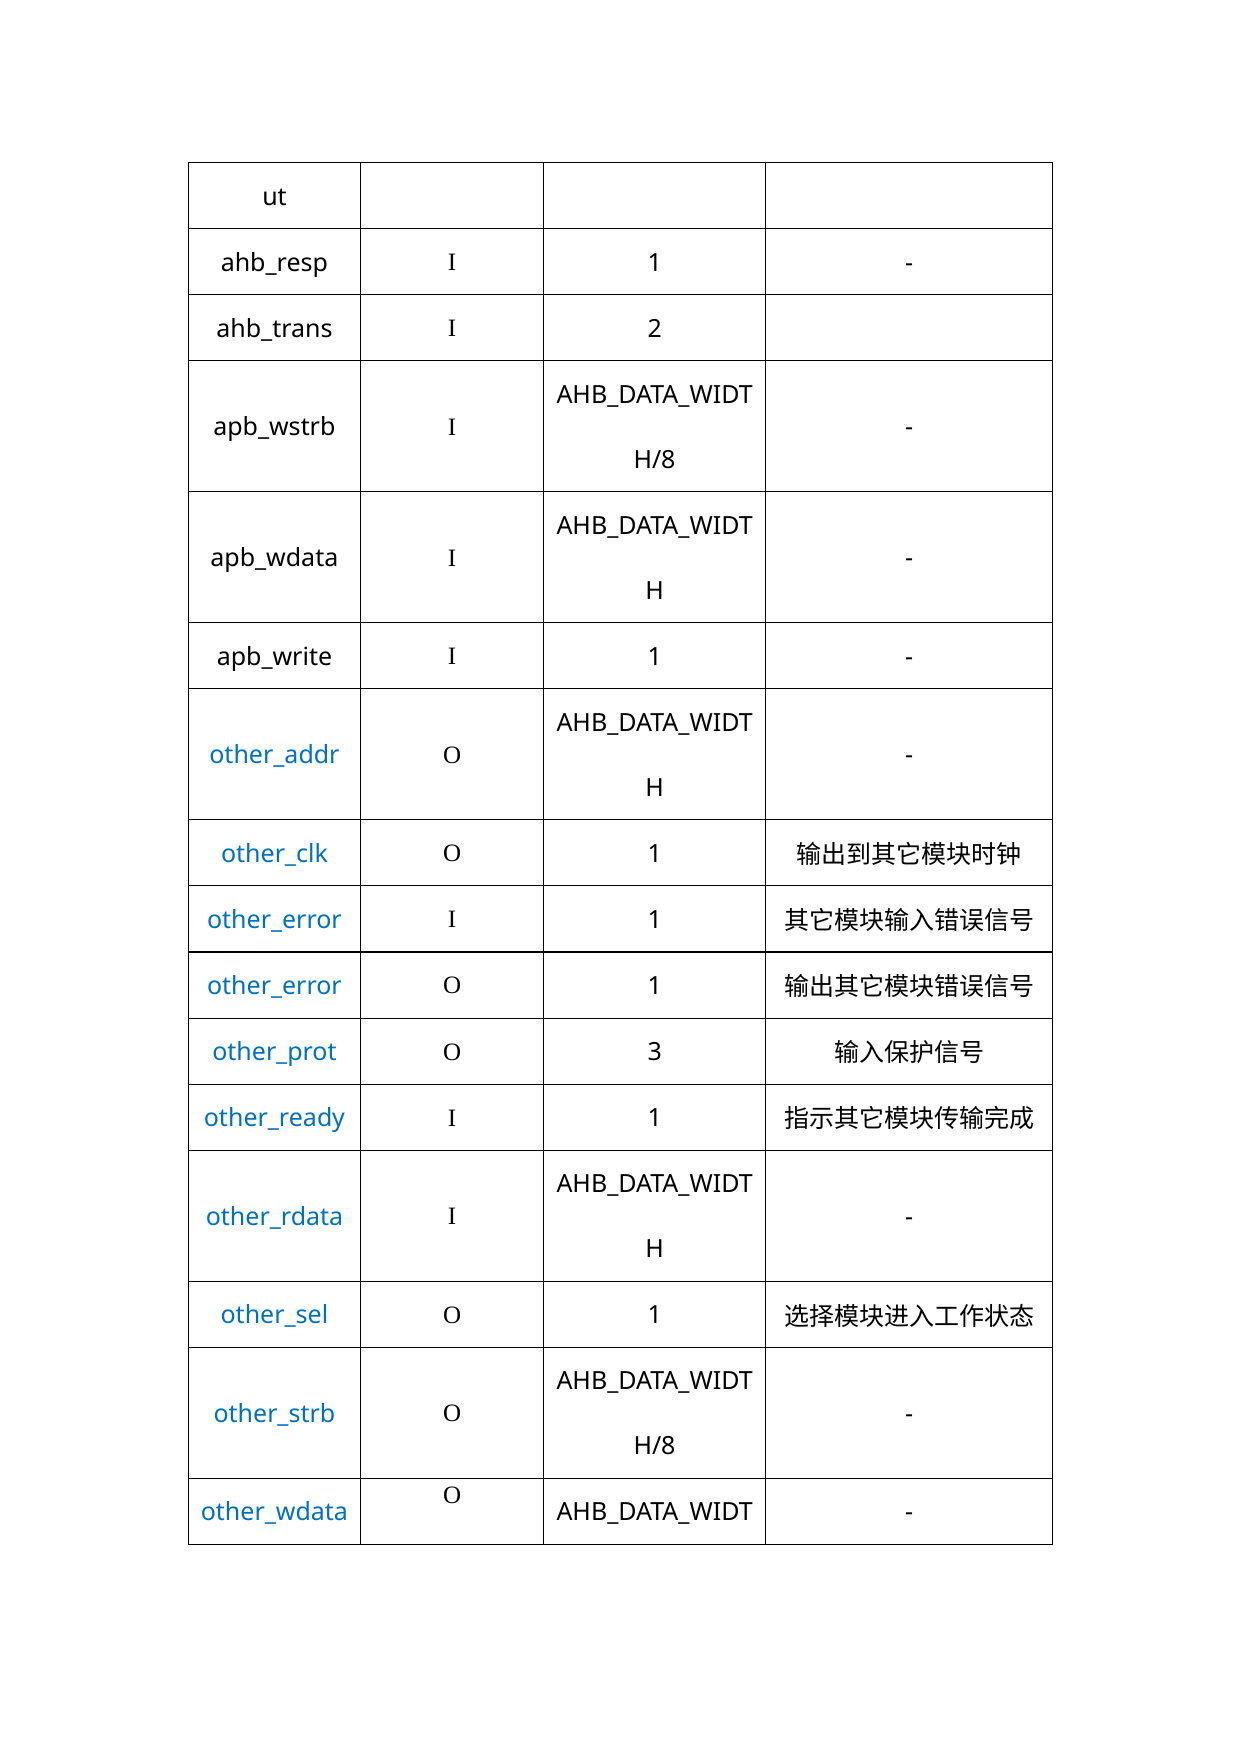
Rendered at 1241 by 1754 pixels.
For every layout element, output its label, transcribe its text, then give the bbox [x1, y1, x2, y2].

table_cell apb_wstrb [189, 361, 360, 491]
table_cell apb_write [189, 623, 360, 688]
table_cell 1 [544, 623, 765, 688]
table_cell AHB_DATA_WIDTH/8 [544, 1348, 765, 1478]
table_cell - [766, 492, 1052, 622]
table_cell I [361, 492, 543, 622]
table_cell 3 [544, 1019, 765, 1083]
table_cell O [361, 689, 543, 819]
table_cell AHB_DATA_WIDTH [544, 492, 765, 622]
table_cell other_sel [189, 1282, 360, 1347]
table_cell other_error [189, 886, 360, 951]
table_cell AHB_DATA_WIDTH [544, 1151, 765, 1281]
table_cell 输出其它模块错误信号 [766, 953, 1052, 1017]
table_cell 选择模块进入工作状态 [766, 1282, 1052, 1347]
table_cell 1 [544, 1085, 765, 1149]
table_cell I [361, 623, 543, 688]
table_cell O [361, 1282, 543, 1347]
table_cell other_error [189, 953, 360, 1017]
table_cell 输出到其它模块时钟 [766, 820, 1052, 885]
table_cell ahb_trans [189, 295, 360, 360]
table_cell 指示其它模块传输完成 [766, 1085, 1052, 1149]
table_cell 2 [544, 295, 765, 360]
table_cell 1 [544, 820, 765, 885]
table_cell other_strb [189, 1348, 360, 1478]
table_cell other_prot [189, 1019, 360, 1083]
table_cell AHB_DATA_WIDTH [544, 1479, 765, 1544]
table_cell - [766, 361, 1052, 491]
table_cell - [766, 1151, 1052, 1281]
table_cell - [766, 163, 1052, 228]
table_cell AHB_DATA_WIDTH/8 [544, 361, 765, 491]
table_cell 其它模块输入错误信号 [766, 886, 1052, 951]
table_cell 输入保护信号 [766, 1019, 1052, 1083]
table_cell O [361, 1348, 543, 1478]
table_cell apb_wdata [189, 492, 360, 622]
table_cell I [361, 1151, 543, 1281]
table_cell - [766, 1348, 1052, 1478]
table_cell I [361, 886, 543, 951]
table_cell O [361, 1479, 543, 1544]
table_cell O [361, 953, 543, 1017]
table_cell - [766, 689, 1052, 819]
table_cell 1 [544, 1282, 765, 1347]
table_cell 1 [544, 953, 765, 1017]
table_cell AHB_DATA_WIDTH [544, 689, 765, 819]
table_cell other_clk [189, 820, 360, 885]
table_cell [766, 295, 1052, 360]
table_cell 1 [544, 163, 765, 228]
table_cell 1 [544, 886, 765, 951]
table_cell O [361, 820, 543, 885]
table_cell - [766, 623, 1052, 688]
table_cell - [766, 1479, 1052, 1544]
table_cell 1 [544, 229, 765, 294]
table_cell other_wdata [189, 1479, 360, 1544]
table_cell other_ready [189, 1085, 360, 1149]
table_cell other_rdata [189, 1151, 360, 1281]
table_cell ahb_resp [189, 229, 360, 294]
table_cell O [361, 1019, 543, 1083]
table_cell other_addr [189, 689, 360, 819]
table_cell I [361, 295, 543, 360]
table_cell O [361, 163, 543, 228]
table_cell I [361, 361, 543, 491]
table_cell I [361, 1085, 543, 1149]
table_cell ahb_readyout [189, 163, 360, 228]
table_cell - [766, 229, 1052, 294]
table_cell I [361, 229, 543, 294]
